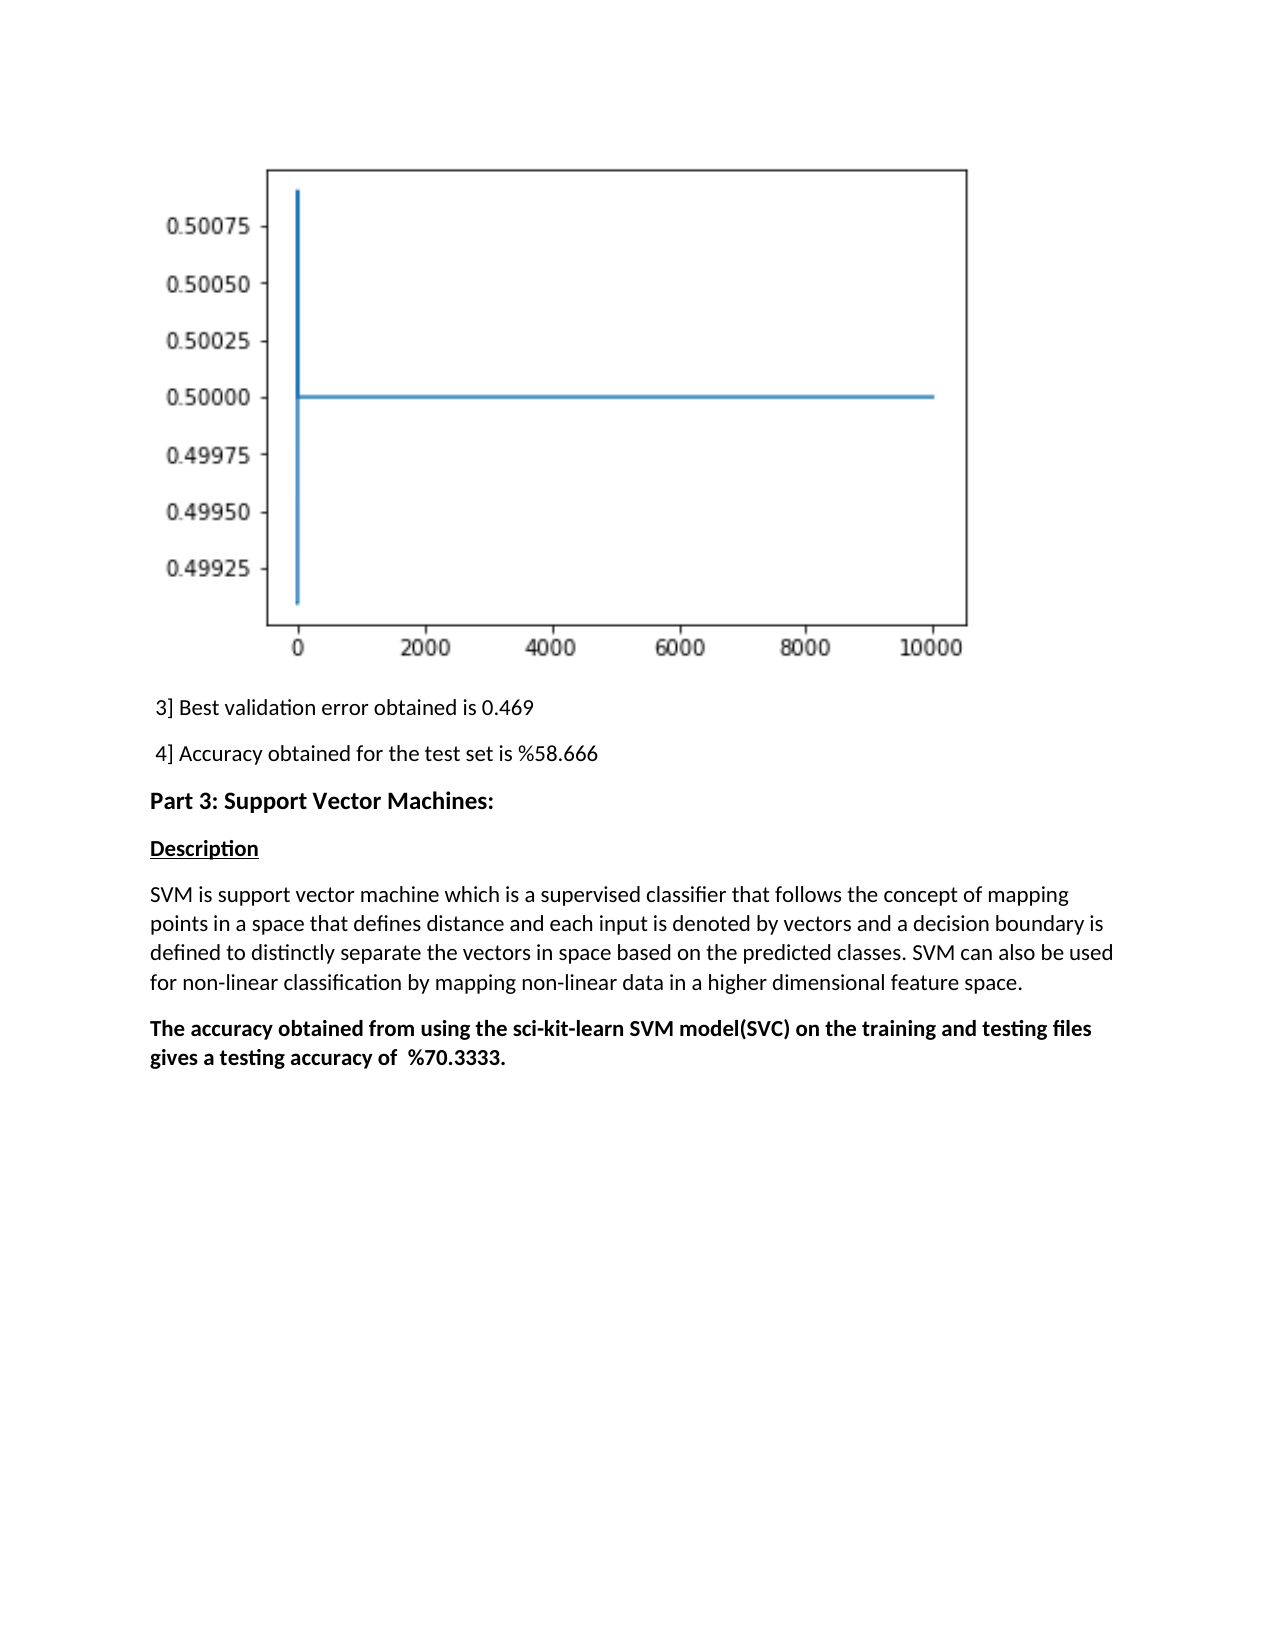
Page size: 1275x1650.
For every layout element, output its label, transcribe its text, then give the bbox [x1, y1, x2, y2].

text SVM is support vector machine which is a supervised classifier that follows the concept of mapping points in a space that defines distance and each input is denoted by vectors and a decision boundary is defined to distinctly separate the vectors in space based on the predicted classes. SVM can also be used for non-linear classification by mapping non-linear data in a higher dimensional feature space. [150, 880, 1125, 996]
text 4] Accuracy obtained for the test set is %58.666 [150, 739, 1125, 767]
text The accuracy obtained from using the sci-kit-learn SVM model(SVC) on the training and testing files gives a testing accuracy of %70.3333. [150, 1014, 1125, 1071]
picture [150, 150, 987, 675]
text Part 3: Support Vector Machines: [150, 785, 1125, 816]
text 3] Best validation error obtained is 0.469 [150, 693, 1125, 721]
text Description [150, 834, 1125, 862]
